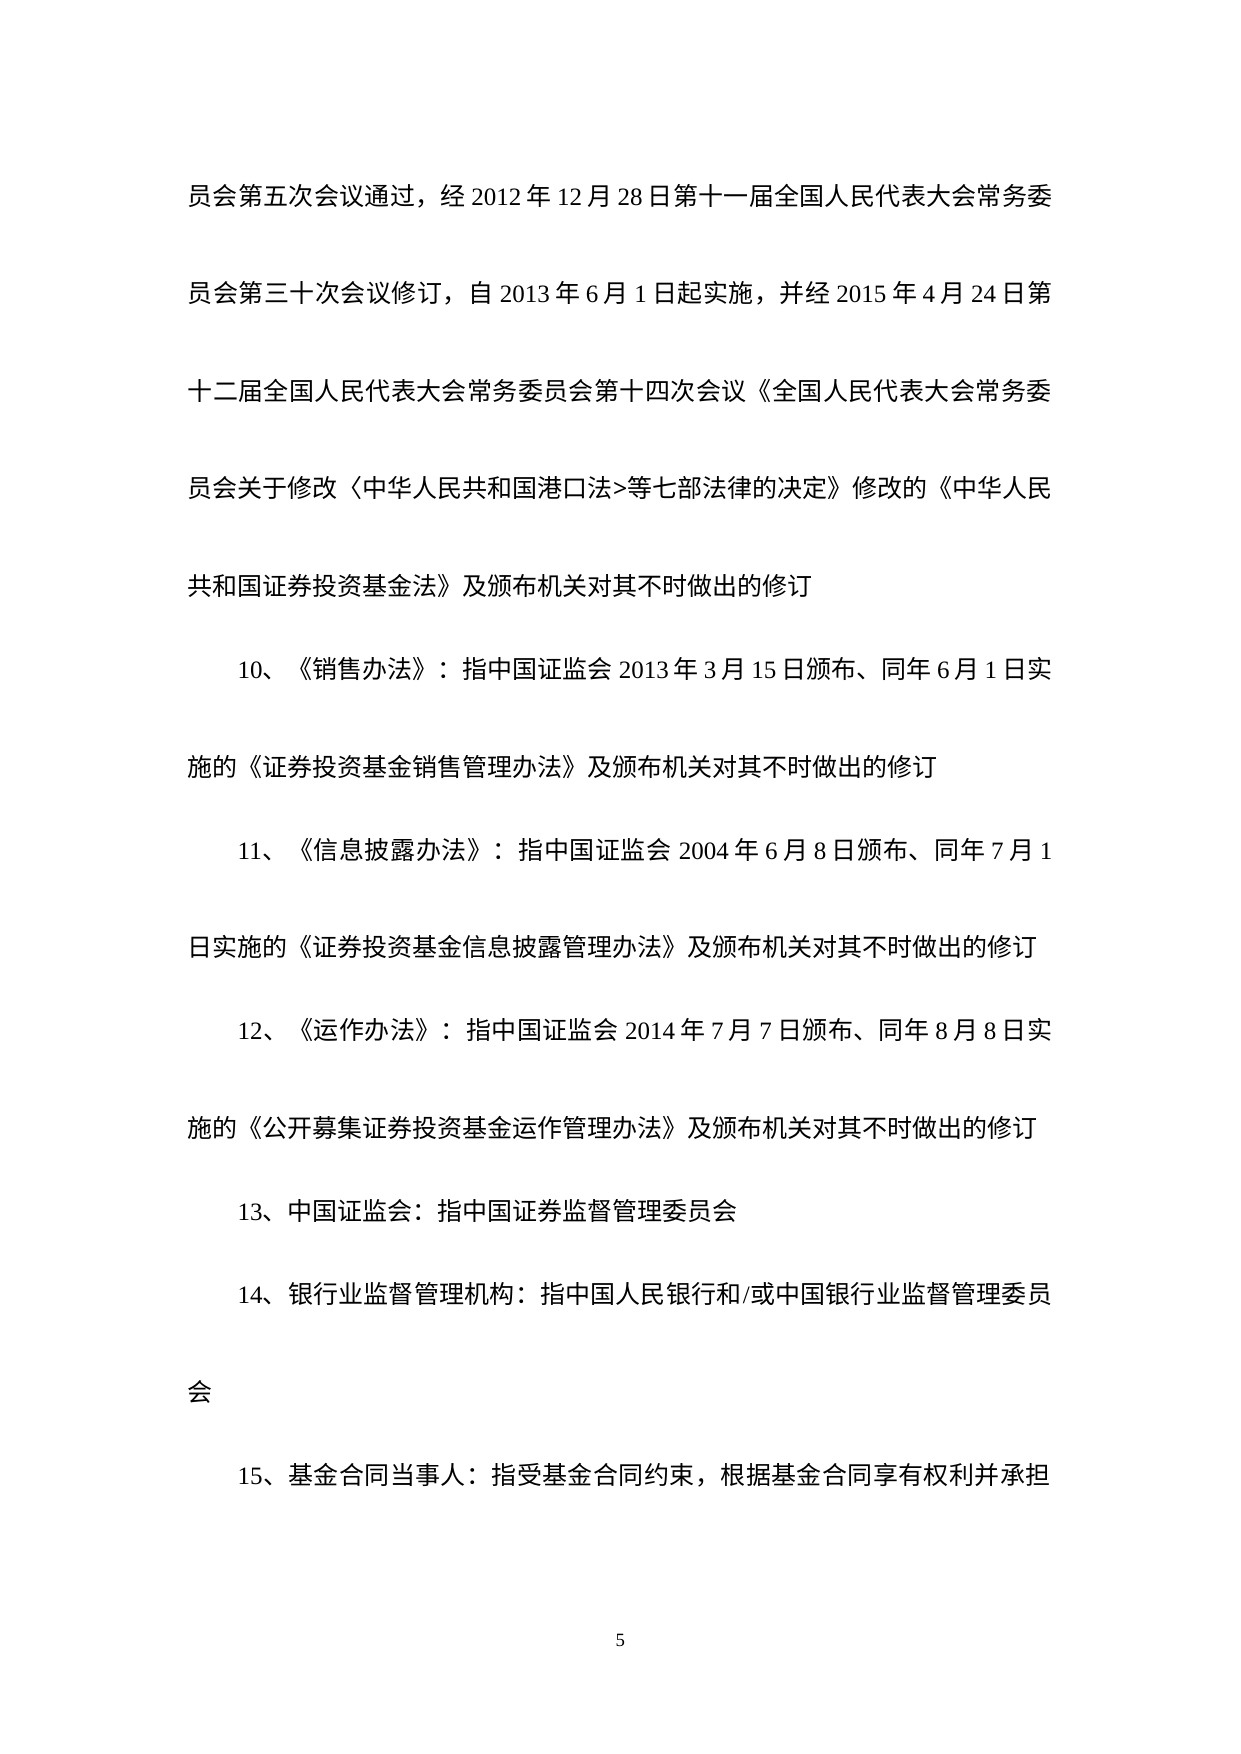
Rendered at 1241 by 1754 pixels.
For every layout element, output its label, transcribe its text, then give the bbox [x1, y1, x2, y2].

text 14、银行业监督管理机构：指中国人民银行和/或中国银行业监督管理委员会 [187, 1260, 1053, 1423]
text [187, 1441, 1053, 1506]
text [187, 162, 1053, 617]
text 12、《运作办法》：指中国证监会2014年7月7日颁布、同年8月8日实施的《公开募集证券投资基金运作管理办法》及颁布机关对其不时做出的修订 [187, 996, 1053, 1159]
text 13、中国证监会：指中国证券监督管理委员会 [187, 1177, 1053, 1242]
text 10、《销售办法》：指中国证监会2013年3月15日颁布、同年6月1日实施的《证券投资基金销售管理办法》及颁布机关对其不时做出的修订 [187, 635, 1053, 798]
text 11、《信息披露办法》：指中国证监会2004年6月8日颁布、同年7月1日实施的《证券投资基金信息披露管理办法》及颁布机关对其不时做出的修订 [187, 816, 1053, 978]
